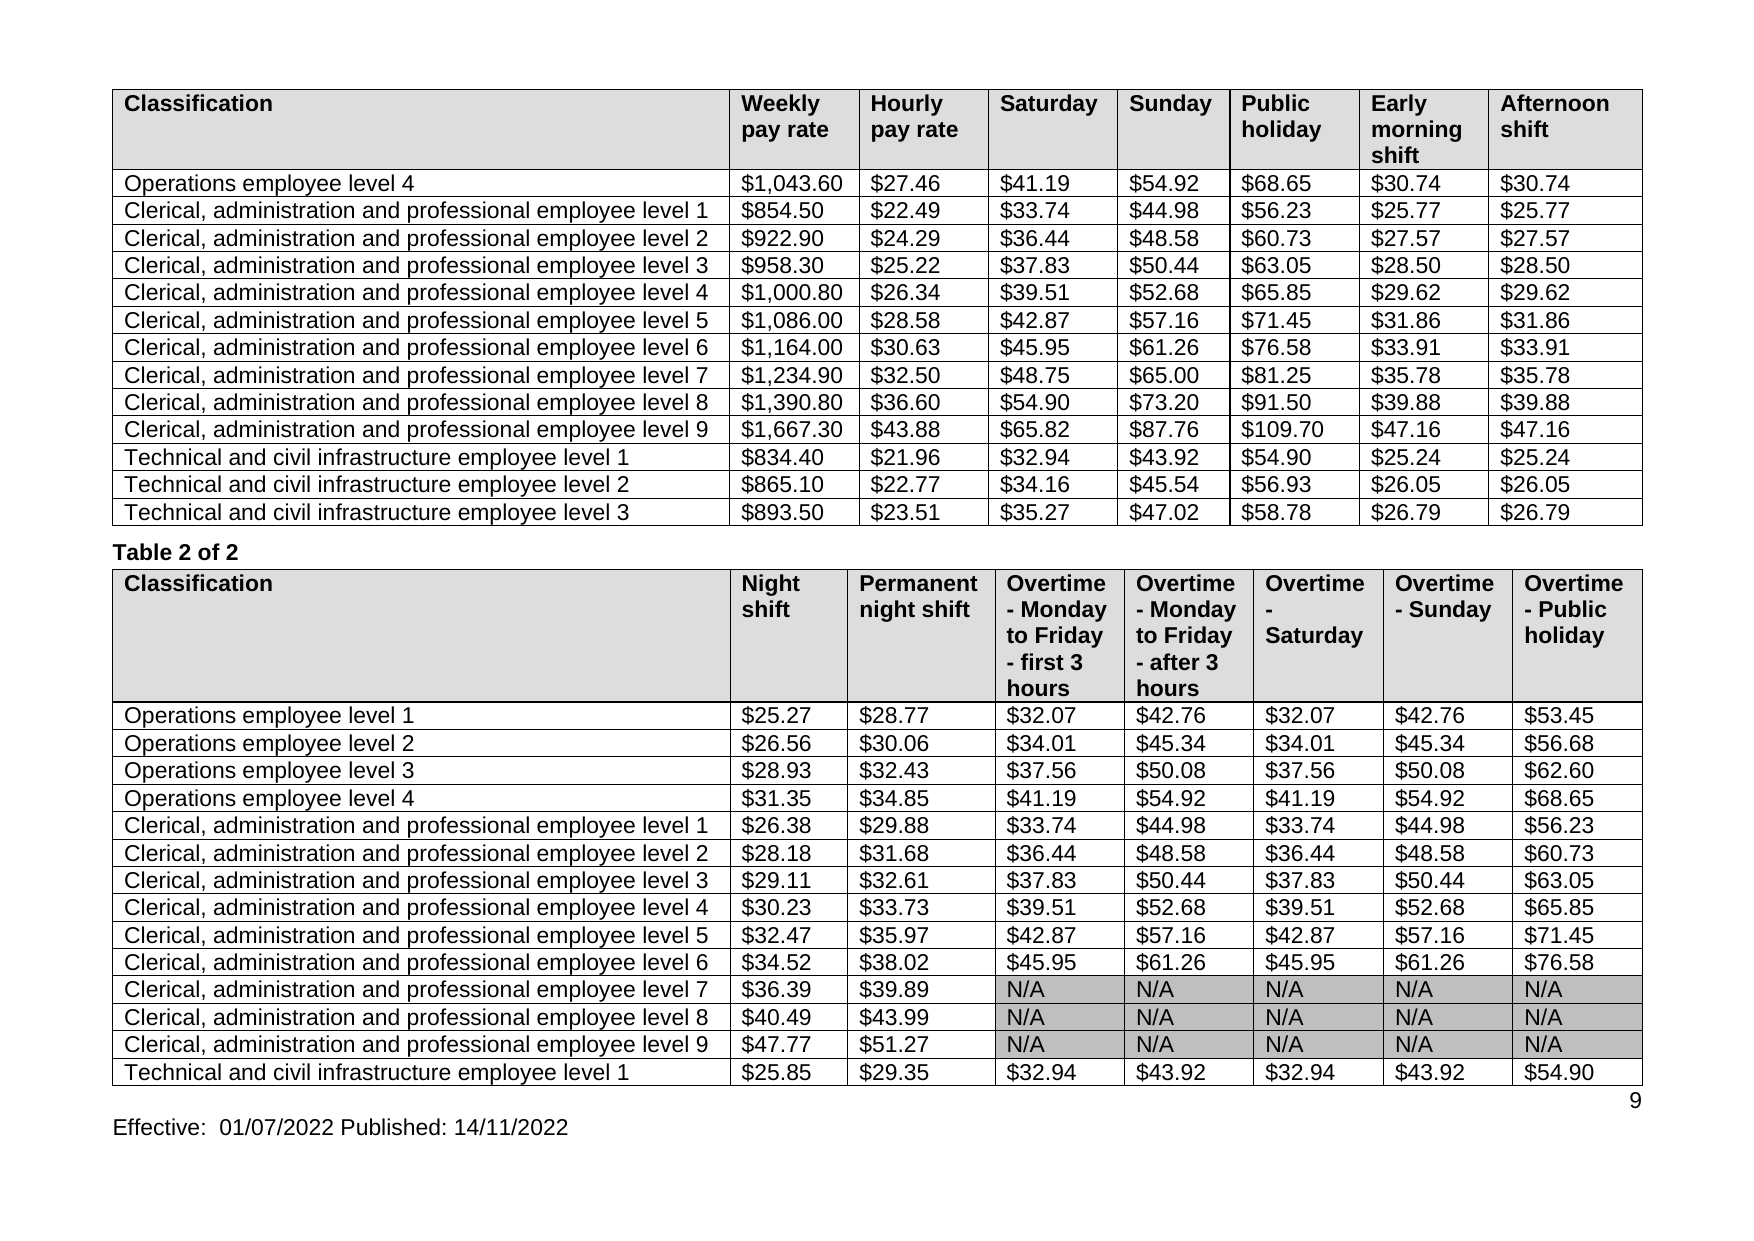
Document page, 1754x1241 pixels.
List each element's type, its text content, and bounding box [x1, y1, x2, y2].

table_cell Clerical, administration and professional employee level 8 [113, 389, 729, 415]
table_cell $28.50 [1360, 252, 1488, 278]
table_header Overtime - Sunday [1384, 570, 1512, 701]
table_cell Clerical, administration and professional employee level 2 [113, 840, 730, 866]
table_cell $53.45 [1513, 703, 1642, 729]
table_cell $51.27 [848, 1031, 995, 1058]
table_cell $34.52 [731, 949, 847, 975]
table_cell $32.47 [731, 922, 847, 948]
table_cell N/A [1254, 1031, 1383, 1058]
table_cell $854.50 [730, 197, 859, 223]
table_cell Clerical, administration and professional employee level 5 [113, 307, 729, 333]
table_cell Technical and civil infrastructure employee level 1 [113, 444, 729, 470]
table_cell $47.16 [1489, 416, 1642, 443]
table_cell $38.02 [848, 949, 995, 975]
table_cell $26.38 [731, 812, 847, 838]
table_header Weekly pay rate [730, 90, 859, 169]
table_cell $26.34 [860, 279, 988, 306]
table_cell $34.01 [1254, 730, 1383, 756]
table_cell $48.58 [1384, 840, 1512, 866]
table_cell Clerical, administration and professional employee level 6 [113, 334, 729, 361]
table_cell $28.58 [860, 307, 988, 333]
table_cell $30.06 [848, 730, 995, 756]
table_cell $56.23 [1231, 197, 1359, 223]
table_header Hourly pay rate [860, 90, 988, 169]
table_cell $76.58 [1513, 949, 1642, 975]
table_cell $41.19 [996, 785, 1124, 811]
table_cell $29.88 [848, 812, 995, 838]
table_cell $109.70 [1231, 416, 1359, 443]
table_cell $30.74 [1360, 170, 1488, 196]
table_cell $65.00 [1118, 362, 1229, 388]
table_cell $43.92 [1125, 1059, 1253, 1085]
table_cell $47.77 [731, 1031, 847, 1058]
table_cell $42.76 [1384, 703, 1512, 729]
table_cell $26.05 [1489, 471, 1642, 497]
table_cell $30.63 [860, 334, 988, 361]
table_cell $57.16 [1125, 922, 1253, 948]
table_header Early morning shift [1360, 90, 1488, 169]
table_cell N/A [1384, 976, 1512, 1003]
table_cell $50.44 [1125, 867, 1253, 893]
table_cell $25.22 [860, 252, 988, 278]
table_cell Clerical, administration and professional employee level 8 [113, 1004, 730, 1030]
table_cell $65.85 [1231, 279, 1359, 306]
table_cell Clerical, administration and professional employee level 7 [113, 976, 730, 1003]
table_cell $42.87 [989, 307, 1117, 333]
table_cell $87.76 [1118, 416, 1229, 443]
table_cell N/A [1384, 1031, 1512, 1058]
table_cell $81.25 [1231, 362, 1359, 388]
table_cell N/A [1513, 976, 1642, 1003]
table_cell $36.44 [996, 840, 1124, 866]
table_cell $26.79 [1489, 499, 1642, 525]
table_cell $36.44 [989, 225, 1117, 251]
table_cell $65.85 [1513, 894, 1642, 921]
table_cell $57.16 [1384, 922, 1512, 948]
table_cell $56.68 [1513, 730, 1642, 756]
table_cell $91.50 [1231, 389, 1359, 415]
table_cell $25.24 [1360, 444, 1488, 470]
table_cell $68.65 [1513, 785, 1642, 811]
table_cell $50.44 [1384, 867, 1512, 893]
table_cell $25.24 [1489, 444, 1642, 470]
table_cell $36.60 [860, 389, 988, 415]
table_cell $40.49 [731, 1004, 847, 1030]
table_cell $61.26 [1125, 949, 1253, 975]
table_cell $43.92 [1118, 444, 1229, 470]
table_cell N/A [1254, 1004, 1383, 1030]
table_cell $32.07 [1254, 703, 1383, 729]
table_cell $37.83 [989, 252, 1117, 278]
table_cell Clerical, administration and professional employee level 2 [113, 225, 729, 251]
table_cell $27.57 [1360, 225, 1488, 251]
table_cell $56.23 [1513, 812, 1642, 838]
table_cell $33.91 [1489, 334, 1642, 361]
table_cell $73.20 [1118, 389, 1229, 415]
table_cell $58.78 [1231, 499, 1359, 525]
table_cell $52.68 [1125, 894, 1253, 921]
table_cell $60.73 [1231, 225, 1359, 251]
table_cell $37.56 [1254, 757, 1383, 784]
table_cell $33.74 [1254, 812, 1383, 838]
table_header Saturday [989, 90, 1117, 169]
table_cell $30.74 [1489, 170, 1642, 196]
table_cell $41.19 [1254, 785, 1383, 811]
table_header Sunday [1118, 90, 1229, 169]
table_cell $28.93 [731, 757, 847, 784]
table_cell $958.30 [730, 252, 859, 278]
table_cell $35.78 [1489, 362, 1642, 388]
table_cell N/A [1384, 1004, 1512, 1030]
table_cell $52.68 [1384, 894, 1512, 921]
table_cell $37.56 [996, 757, 1124, 784]
table_cell $43.92 [1384, 1059, 1512, 1085]
table_cell $31.86 [1360, 307, 1488, 333]
table_cell Clerical, administration and professional employee level 5 [113, 922, 730, 948]
table_cell Technical and civil infrastructure employee level 3 [113, 499, 729, 525]
table_cell $61.26 [1384, 949, 1512, 975]
table_cell Clerical, administration and professional employee level 1 [113, 812, 730, 838]
table_cell $33.74 [989, 197, 1117, 223]
table_cell $44.98 [1384, 812, 1512, 838]
table_cell $71.45 [1231, 307, 1359, 333]
table_cell $45.34 [1125, 730, 1253, 756]
table_cell $56.93 [1231, 471, 1359, 497]
table_header Overtime - Public holiday [1513, 570, 1642, 701]
table_header Public holiday [1231, 90, 1359, 169]
table_cell $47.16 [1360, 416, 1488, 443]
table_cell $60.73 [1513, 840, 1642, 866]
table_cell $50.08 [1125, 757, 1253, 784]
table_cell $29.35 [848, 1059, 995, 1085]
table_cell Operations employee level 4 [113, 785, 730, 811]
table_cell $28.18 [731, 840, 847, 866]
table_cell $39.51 [1254, 894, 1383, 921]
table_cell $26.56 [731, 730, 847, 756]
table_cell $34.01 [996, 730, 1124, 756]
table_cell $43.99 [848, 1004, 995, 1030]
table_cell $41.19 [989, 170, 1117, 196]
table_cell $33.74 [996, 812, 1124, 838]
table_cell $1,234.90 [730, 362, 859, 388]
table_cell $48.58 [1118, 225, 1229, 251]
table_cell $21.96 [860, 444, 988, 470]
table_cell $52.68 [1118, 279, 1229, 306]
table_cell $31.68 [848, 840, 995, 866]
table_cell Clerical, administration and professional employee level 1 [113, 197, 729, 223]
table_cell $893.50 [730, 499, 859, 525]
table_cell $1,390.80 [730, 389, 859, 415]
table_cell $54.90 [1231, 444, 1359, 470]
table_cell $22.49 [860, 197, 988, 223]
table_cell $45.95 [996, 949, 1124, 975]
table_cell $32.50 [860, 362, 988, 388]
table_cell $25.77 [1489, 197, 1642, 223]
table_cell $32.94 [1254, 1059, 1383, 1085]
table_cell Technical and civil infrastructure employee level 1 [113, 1059, 730, 1085]
table_cell $24.29 [860, 225, 988, 251]
table_cell $28.50 [1489, 252, 1642, 278]
table_cell Clerical, administration and professional employee level 7 [113, 362, 729, 388]
table_cell $50.08 [1384, 757, 1512, 784]
table_cell $71.45 [1513, 922, 1642, 948]
table_cell Operations employee level 1 [113, 703, 730, 729]
table_cell $45.95 [1254, 949, 1383, 975]
table_cell $31.86 [1489, 307, 1642, 333]
table_cell $32.61 [848, 867, 995, 893]
table_header Overtime - Monday to Friday - after 3 hours [1125, 570, 1253, 701]
table_cell $43.88 [860, 416, 988, 443]
table_cell $42.87 [996, 922, 1124, 948]
table_cell $45.54 [1118, 471, 1229, 497]
table_cell $68.65 [1231, 170, 1359, 196]
table_header Classification [113, 570, 730, 701]
table_cell $63.05 [1513, 867, 1642, 893]
table_cell $45.34 [1384, 730, 1512, 756]
table_cell Clerical, administration and professional employee level 3 [113, 252, 729, 278]
table_cell $36.44 [1254, 840, 1383, 866]
table_cell $34.85 [848, 785, 995, 811]
table_cell Clerical, administration and professional employee level 4 [113, 894, 730, 921]
table_cell $39.51 [989, 279, 1117, 306]
table_cell $44.98 [1125, 812, 1253, 838]
table_cell $33.91 [1360, 334, 1488, 361]
table_cell $25.85 [731, 1059, 847, 1085]
table_cell $47.02 [1118, 499, 1229, 525]
table_cell $922.90 [730, 225, 859, 251]
table_cell $865.10 [730, 471, 859, 497]
table_header Night shift [731, 570, 847, 701]
table_cell $29.62 [1360, 279, 1488, 306]
table_cell $37.83 [1254, 867, 1383, 893]
table_cell $37.83 [996, 867, 1124, 893]
table_header Permanent night shift [848, 570, 995, 701]
table_cell N/A [996, 976, 1124, 1003]
table_cell $54.90 [989, 389, 1117, 415]
text Table 2 of 2 [112, 538, 1642, 565]
table_cell $30.23 [731, 894, 847, 921]
table_cell Clerical, administration and professional employee level 9 [113, 416, 729, 443]
table_cell Operations employee level 2 [113, 730, 730, 756]
table_header Overtime - Monday to Friday - first 3 hours [996, 570, 1124, 701]
table_cell $54.92 [1118, 170, 1229, 196]
table_cell $63.05 [1231, 252, 1359, 278]
table_cell $28.77 [848, 703, 995, 729]
table_cell N/A [1125, 1031, 1253, 1058]
table_header Overtime - Saturday [1254, 570, 1383, 701]
table_cell Clerical, administration and professional employee level 4 [113, 279, 729, 306]
table_cell $32.94 [989, 444, 1117, 470]
table_cell $25.77 [1360, 197, 1488, 223]
table_cell $45.95 [989, 334, 1117, 361]
table_cell $35.78 [1360, 362, 1488, 388]
table_cell $76.58 [1231, 334, 1359, 361]
table_cell $31.35 [731, 785, 847, 811]
table_header Classification [113, 90, 729, 169]
table_cell $54.90 [1513, 1059, 1642, 1085]
table_cell $42.87 [1254, 922, 1383, 948]
table_cell $26.05 [1360, 471, 1488, 497]
table_cell $27.57 [1489, 225, 1642, 251]
table_cell N/A [1125, 976, 1253, 1003]
table_cell N/A [1125, 1004, 1253, 1030]
table_cell $32.43 [848, 757, 995, 784]
table_cell $34.16 [989, 471, 1117, 497]
table_cell $22.77 [860, 471, 988, 497]
table_cell $61.26 [1118, 334, 1229, 361]
table_cell $1,164.00 [730, 334, 859, 361]
table_cell $39.88 [1489, 389, 1642, 415]
table_cell $48.58 [1125, 840, 1253, 866]
table_cell Operations employee level 4 [113, 170, 729, 196]
table_cell $834.40 [730, 444, 859, 470]
table_cell $32.07 [996, 703, 1124, 729]
table_cell $42.76 [1125, 703, 1253, 729]
table_cell $54.92 [1125, 785, 1253, 811]
table_cell $54.92 [1384, 785, 1512, 811]
table_cell $1,000.80 [730, 279, 859, 306]
table_cell $29.62 [1489, 279, 1642, 306]
table_cell Clerical, administration and professional employee level 6 [113, 949, 730, 975]
table_cell $25.27 [731, 703, 847, 729]
table_cell $35.97 [848, 922, 995, 948]
table_cell $57.16 [1118, 307, 1229, 333]
table_cell $65.82 [989, 416, 1117, 443]
table_cell Clerical, administration and professional employee level 9 [113, 1031, 730, 1058]
table_cell $26.79 [1360, 499, 1488, 525]
table_cell $27.46 [860, 170, 988, 196]
table_cell $39.88 [1360, 389, 1488, 415]
table_header Afternoon shift [1489, 90, 1642, 169]
table_cell $48.75 [989, 362, 1117, 388]
table_cell N/A [1513, 1004, 1642, 1030]
table_cell $33.73 [848, 894, 995, 921]
table_cell $1,667.30 [730, 416, 859, 443]
table_cell Technical and civil infrastructure employee level 2 [113, 471, 729, 497]
table_cell Clerical, administration and professional employee level 3 [113, 867, 730, 893]
table_cell Operations employee level 3 [113, 757, 730, 784]
table_cell $23.51 [860, 499, 988, 525]
table_cell $35.27 [989, 499, 1117, 525]
table_cell $39.51 [996, 894, 1124, 921]
table_cell $1,043.60 [730, 170, 859, 196]
table_cell $36.39 [731, 976, 847, 1003]
table_cell $32.94 [996, 1059, 1124, 1085]
table_cell $44.98 [1118, 197, 1229, 223]
table_cell N/A [1254, 976, 1383, 1003]
table_cell $29.11 [731, 867, 847, 893]
table_cell N/A [996, 1031, 1124, 1058]
table_cell $39.89 [848, 976, 995, 1003]
table_cell $50.44 [1118, 252, 1229, 278]
table_cell N/A [996, 1004, 1124, 1030]
table_cell $1,086.00 [730, 307, 859, 333]
table_cell N/A [1513, 1031, 1642, 1058]
table_cell $62.60 [1513, 757, 1642, 784]
